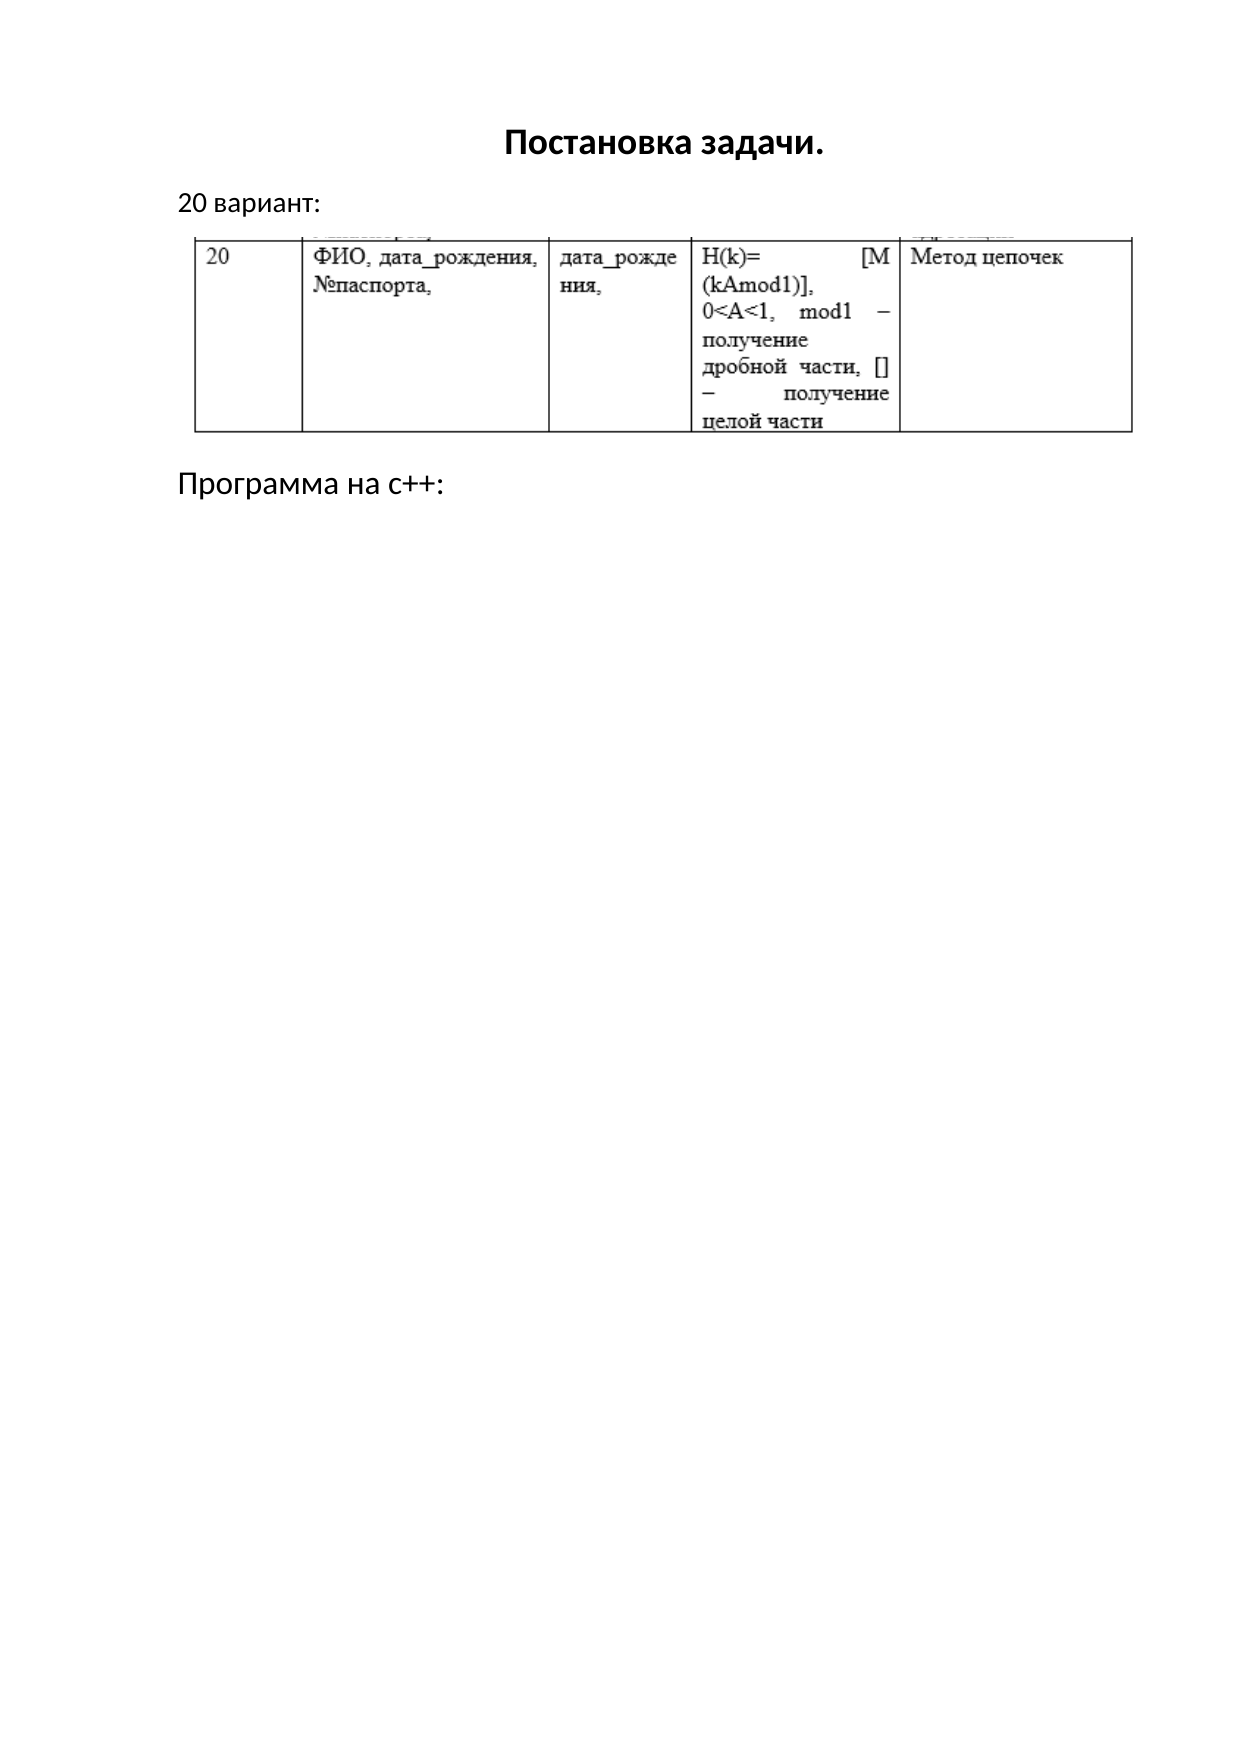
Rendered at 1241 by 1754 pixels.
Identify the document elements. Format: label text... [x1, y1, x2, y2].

text 20 вариант: Программа на с++: [177, 184, 1152, 237]
picture [177, 237, 1152, 452]
text Постановка задачи. [177, 118, 1152, 164]
text 20 вариант: Программа на с++: [177, 452, 1152, 502]
